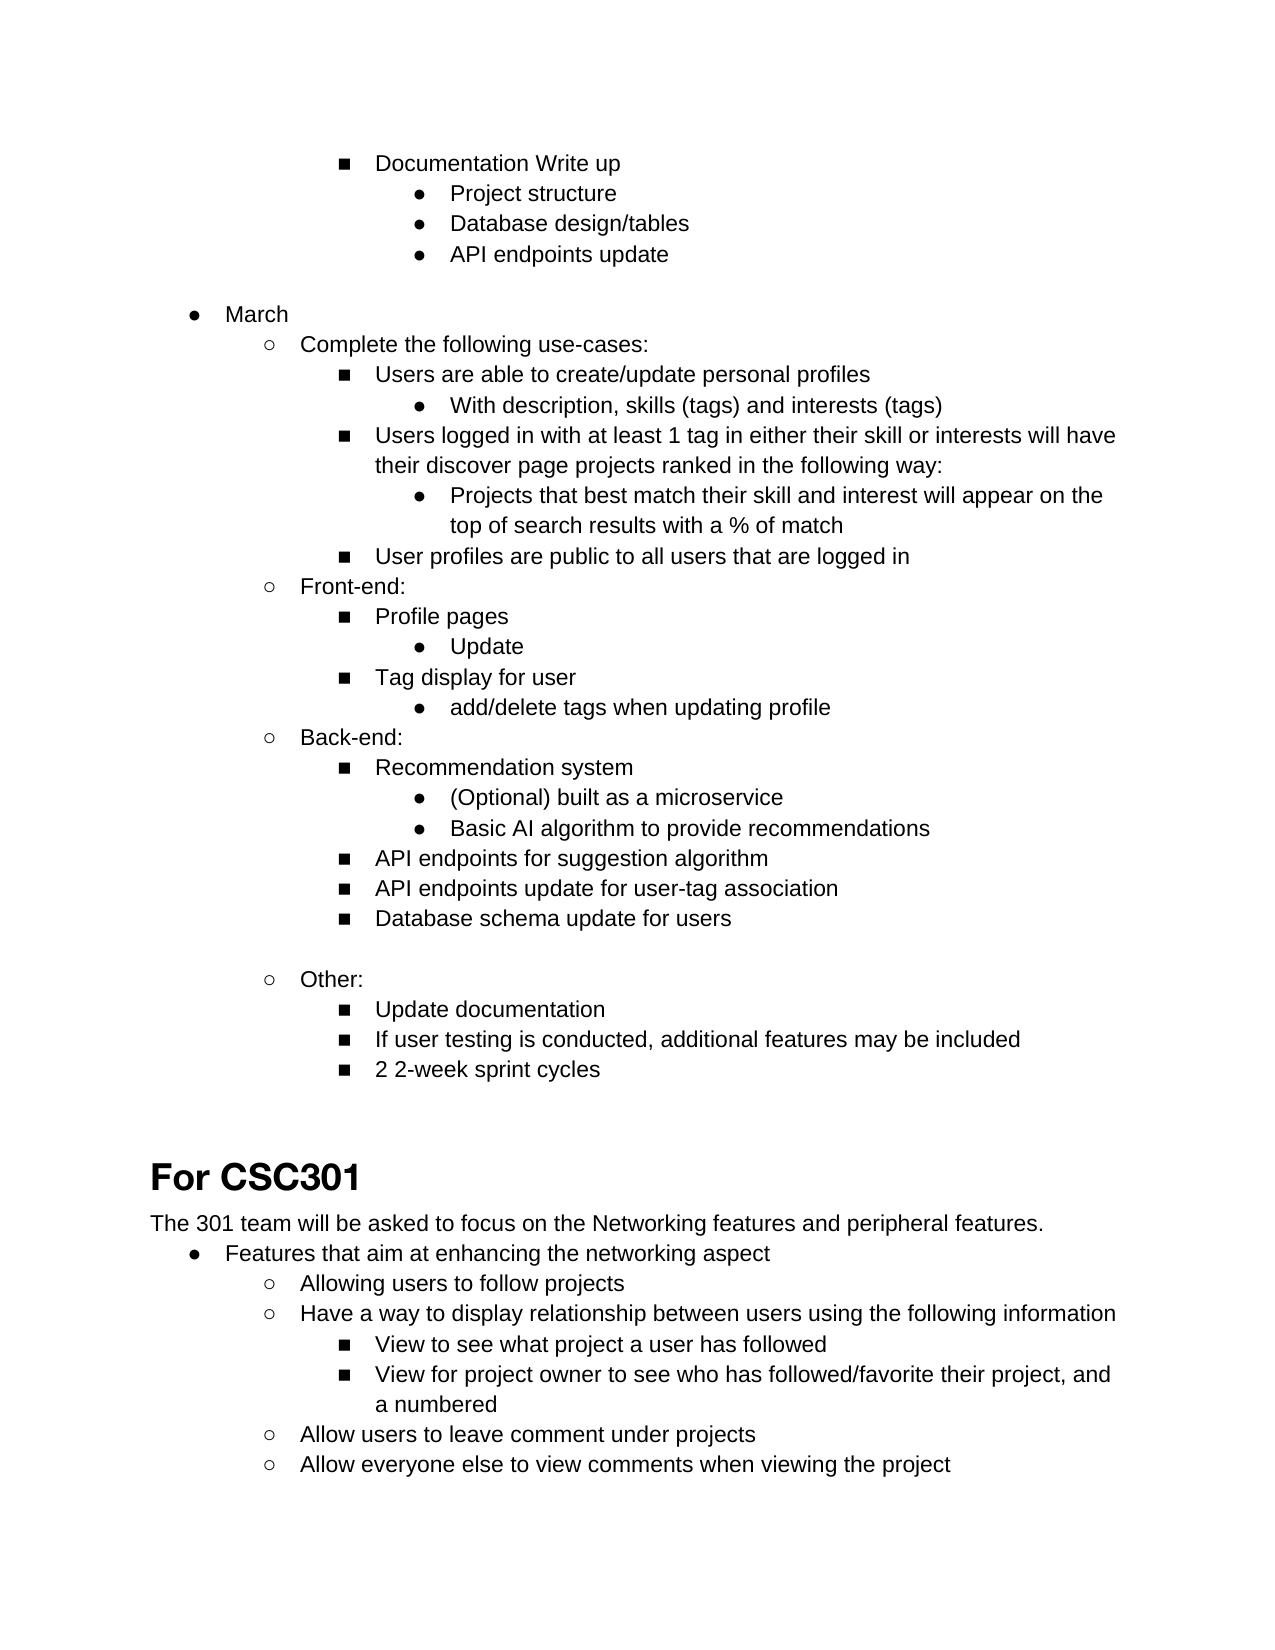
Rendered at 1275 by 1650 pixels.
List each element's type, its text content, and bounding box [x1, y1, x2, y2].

list Update documentation [337, 996, 1125, 1022]
list With description, skills (tags) and interests (tags) [412, 392, 1125, 418]
list Profile pages [337, 603, 1125, 629]
list Allow everyone else to view comments when viewing the project [262, 1451, 1125, 1478]
list Front-end: [262, 573, 1125, 599]
list Database schema update for users [337, 905, 1125, 932]
list Documentation Write up [337, 150, 1125, 176]
list Tag display for user [337, 663, 1125, 690]
list Allowing users to follow projects [262, 1270, 1125, 1297]
list 2 2-week sprint cycles [337, 1056, 1125, 1083]
list Users logged in with at least 1 tag in either their skill or interests will have their discover page projects ranked in the following way: [337, 422, 1125, 478]
list March [187, 301, 1125, 327]
list Basic AI algorithm to provide recommendations [412, 814, 1125, 841]
text The 301 team will be asked to focus on the Networking features and peripheral features. [150, 1210, 1125, 1236]
list If user testing is conducted, additional features may be included [337, 1026, 1125, 1052]
list Update [412, 633, 1125, 660]
list API endpoints update [412, 241, 1125, 267]
list Back-end: [262, 724, 1125, 750]
list User profiles are public to all users that are logged in [337, 543, 1125, 569]
list Features that aim at enhancing the networking aspect [187, 1240, 1125, 1266]
list Allow users to leave comment under projects [262, 1421, 1125, 1448]
list Complete the following use-cases: [262, 331, 1125, 358]
list Have a way to display relationship between users using the following information [262, 1300, 1125, 1327]
list API endpoints update for user-tag association [337, 875, 1125, 901]
list Users are able to create/update personal profiles [337, 361, 1125, 388]
list View to see what project a user has followed [337, 1331, 1125, 1357]
list Project structure [412, 180, 1125, 207]
list View for project owner to see who has followed/favorite their project, and a numbered [337, 1361, 1125, 1417]
list add/delete tags when updating profile [412, 694, 1125, 720]
list Recommendation system [337, 754, 1125, 781]
list Projects that best match their skill and interest will appear on the top of search results with a % of match [412, 482, 1125, 539]
list (Optional) built as a microservice [412, 784, 1125, 811]
list Database design/tables [412, 210, 1125, 237]
list Other: [262, 966, 1125, 992]
subtitle For CSC301 [150, 1154, 1125, 1201]
list API endpoints for suggestion algorithm [337, 845, 1125, 871]
